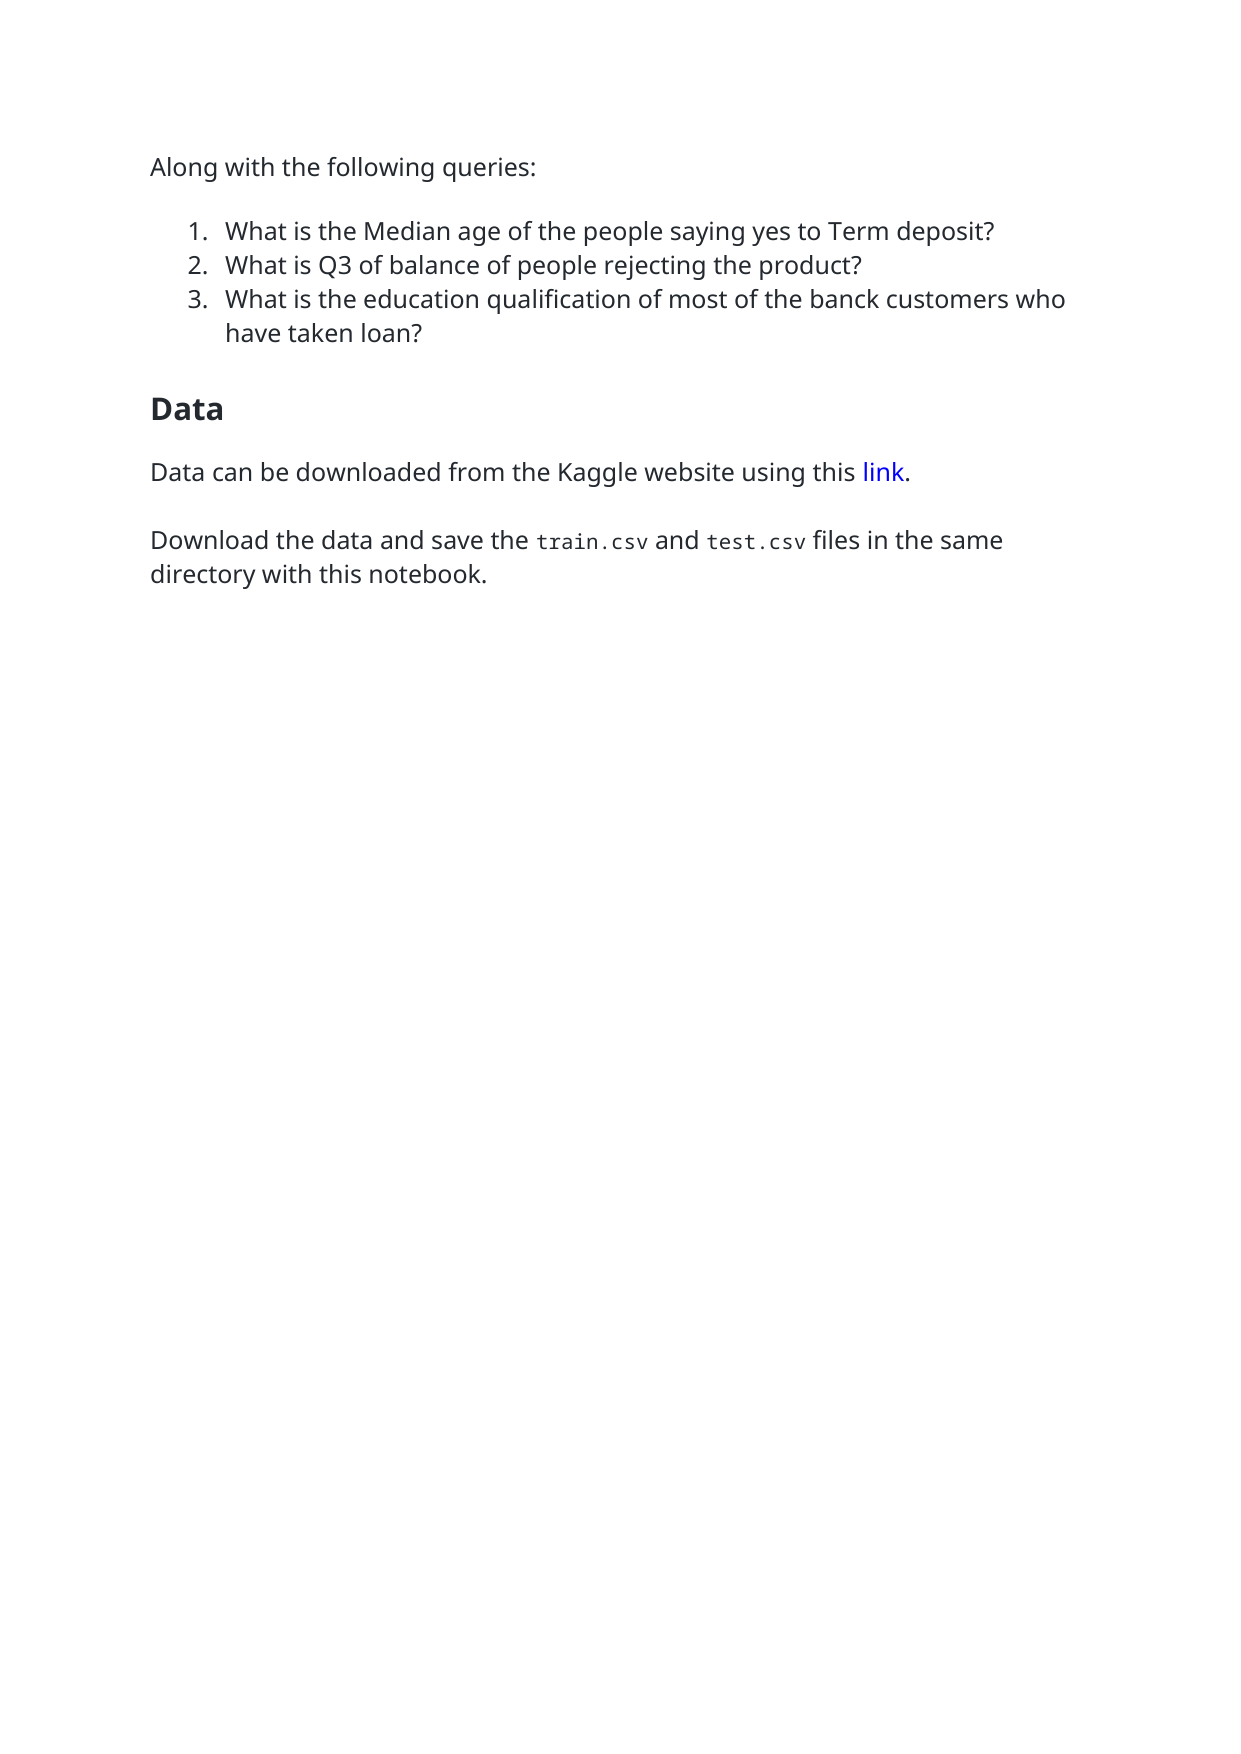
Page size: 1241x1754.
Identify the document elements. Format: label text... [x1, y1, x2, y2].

text Data can be downloaded from the Kaggle website using this link. Download the data and save the train.csv and test.csv files in the same directory with this notebook. [150, 454, 1090, 591]
text Data [150, 387, 1090, 429]
list What is Q3 of balance of people rejecting the product? [187, 247, 1090, 281]
text Along with the following queries: [150, 150, 1090, 184]
list What is the education qualification of most of the banck customers who have taken loan? [187, 281, 1090, 349]
list What is the Median age of the people saying yes to Term deposit? [187, 213, 1090, 247]
